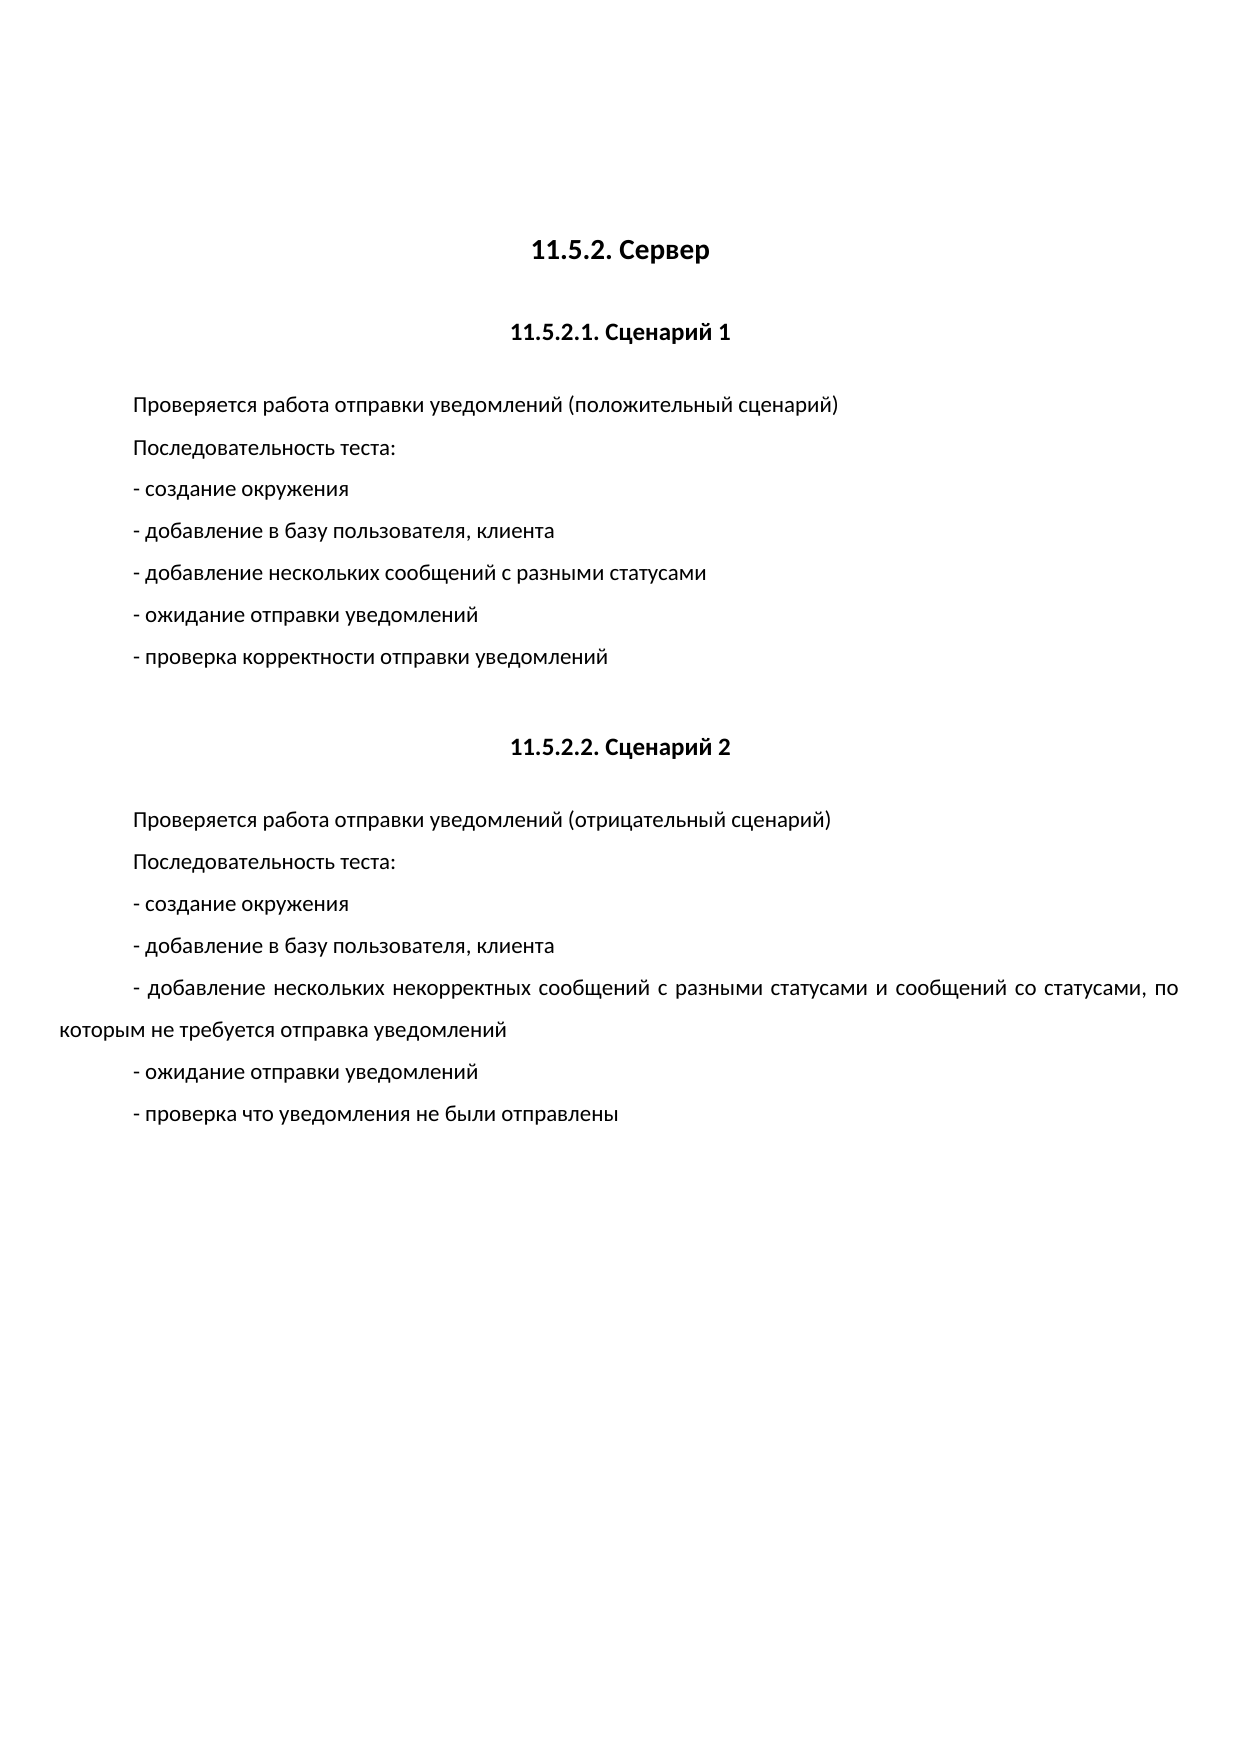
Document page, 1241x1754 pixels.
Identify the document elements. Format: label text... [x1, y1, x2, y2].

text Проверяется работа отправки уведомлений (положительный сценарий) [59, 391, 1181, 419]
text Последовательность теста: [59, 847, 1181, 876]
text - проверка корректности отправки уведомлений [59, 642, 1181, 671]
text - добавление нескольких сообщений с разными статусами [59, 558, 1181, 587]
text - создание окружения [59, 889, 1181, 917]
text - ожидание отправки уведомлений [59, 601, 1181, 628]
text - ожидание отправки уведомлений [59, 1057, 1181, 1085]
text - создание окружения [59, 474, 1181, 503]
text - проверка что уведомления не были отправлены [59, 1099, 1181, 1127]
text Проверяется работа отправки уведомлений (отрицательный сценарий) [59, 806, 1181, 833]
text Последовательность теста: [59, 433, 1181, 461]
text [59, 517, 1181, 544]
text - добавление нескольких некорректных сообщений с разными статусами и сообщений со статусами, по которым не требуется отправка уведомлений [59, 973, 1181, 1043]
text - добавление в базу пользователя, клиента [59, 931, 1181, 959]
subtitle 11.5.2. Сервер [59, 231, 1181, 267]
subtitle 11.5.2.1. Сценарий 1 [59, 316, 1181, 346]
subtitle 11.5.2.2. Сценарий 2 [59, 731, 1181, 761]
